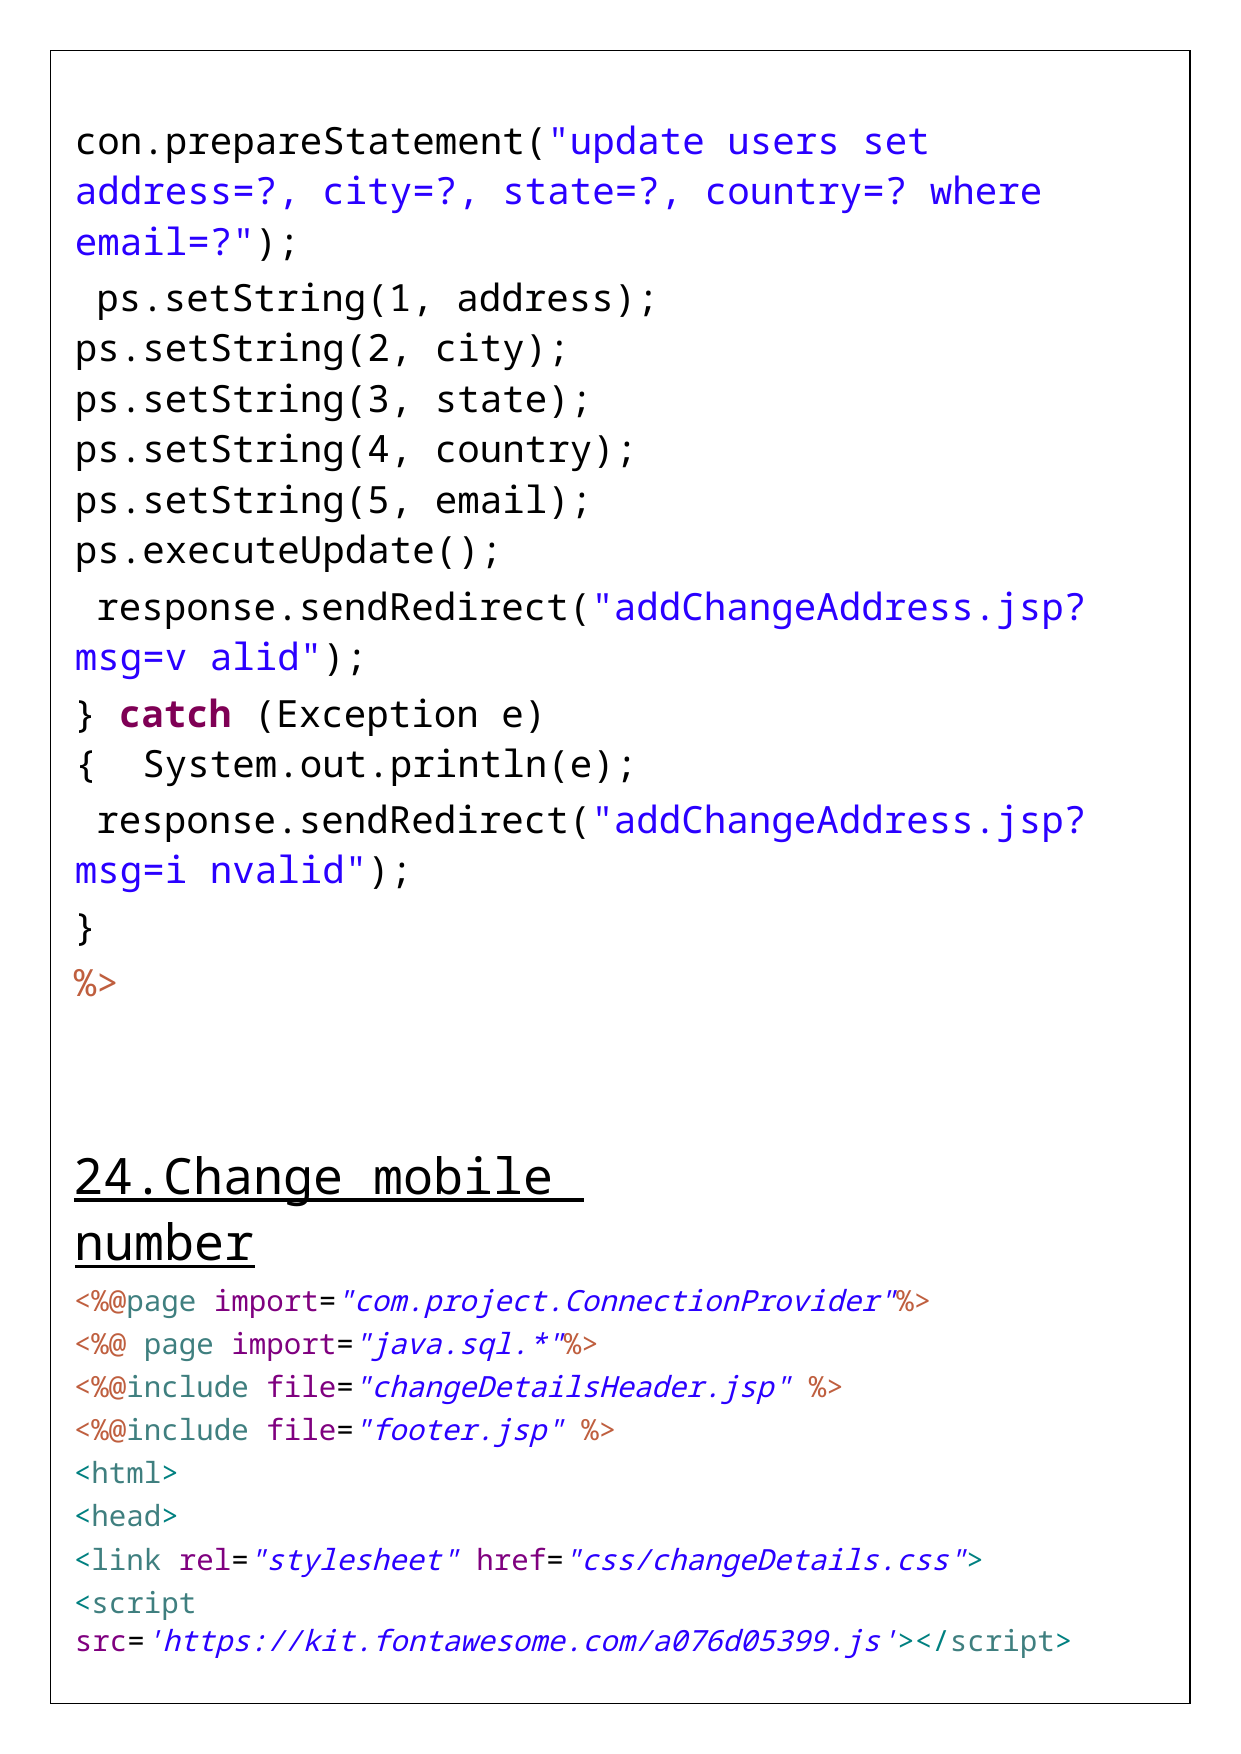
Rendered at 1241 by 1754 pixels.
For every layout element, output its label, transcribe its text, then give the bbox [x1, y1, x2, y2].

text <html> [73, 1452, 1166, 1492]
text <%@ page import="java.sql.*"%> [73, 1323, 1165, 1362]
text response.sendRedirect("addChangeAddress.jsp?msg=v alid"); [73, 580, 1166, 681]
text } [73, 900, 1166, 951]
text <%@page import="com.project.ConnectionProvider"%> [73, 1280, 1165, 1319]
text <%@include file="changeDetailsHeader.jsp" %> [73, 1366, 1165, 1405]
text <head> [73, 1496, 1166, 1535]
text } catch (Exception e) { System.out.println(e); [73, 687, 1023, 788]
text <link rel="stylesheet" href="css/changeDetails.css"> [73, 1539, 1165, 1578]
text <script src='https://kit.fontawesome.com/a076d05399.js'></script> [73, 1582, 1165, 1660]
text ps.setString(1, address); ps.setString(2, city); ps.setString(3, state); ps.setString(4, country); ps.setString(5, email); ps.executeUpdate(); [73, 271, 933, 575]
text 24.Change mobile number [73, 1141, 735, 1276]
text <%@include file="footer.jsp" %> [73, 1409, 1165, 1448]
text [73, 114, 1166, 266]
text %> [73, 956, 1166, 1007]
text response.sendRedirect("addChangeAddress.jsp?msg=i nvalid"); [73, 793, 1166, 894]
